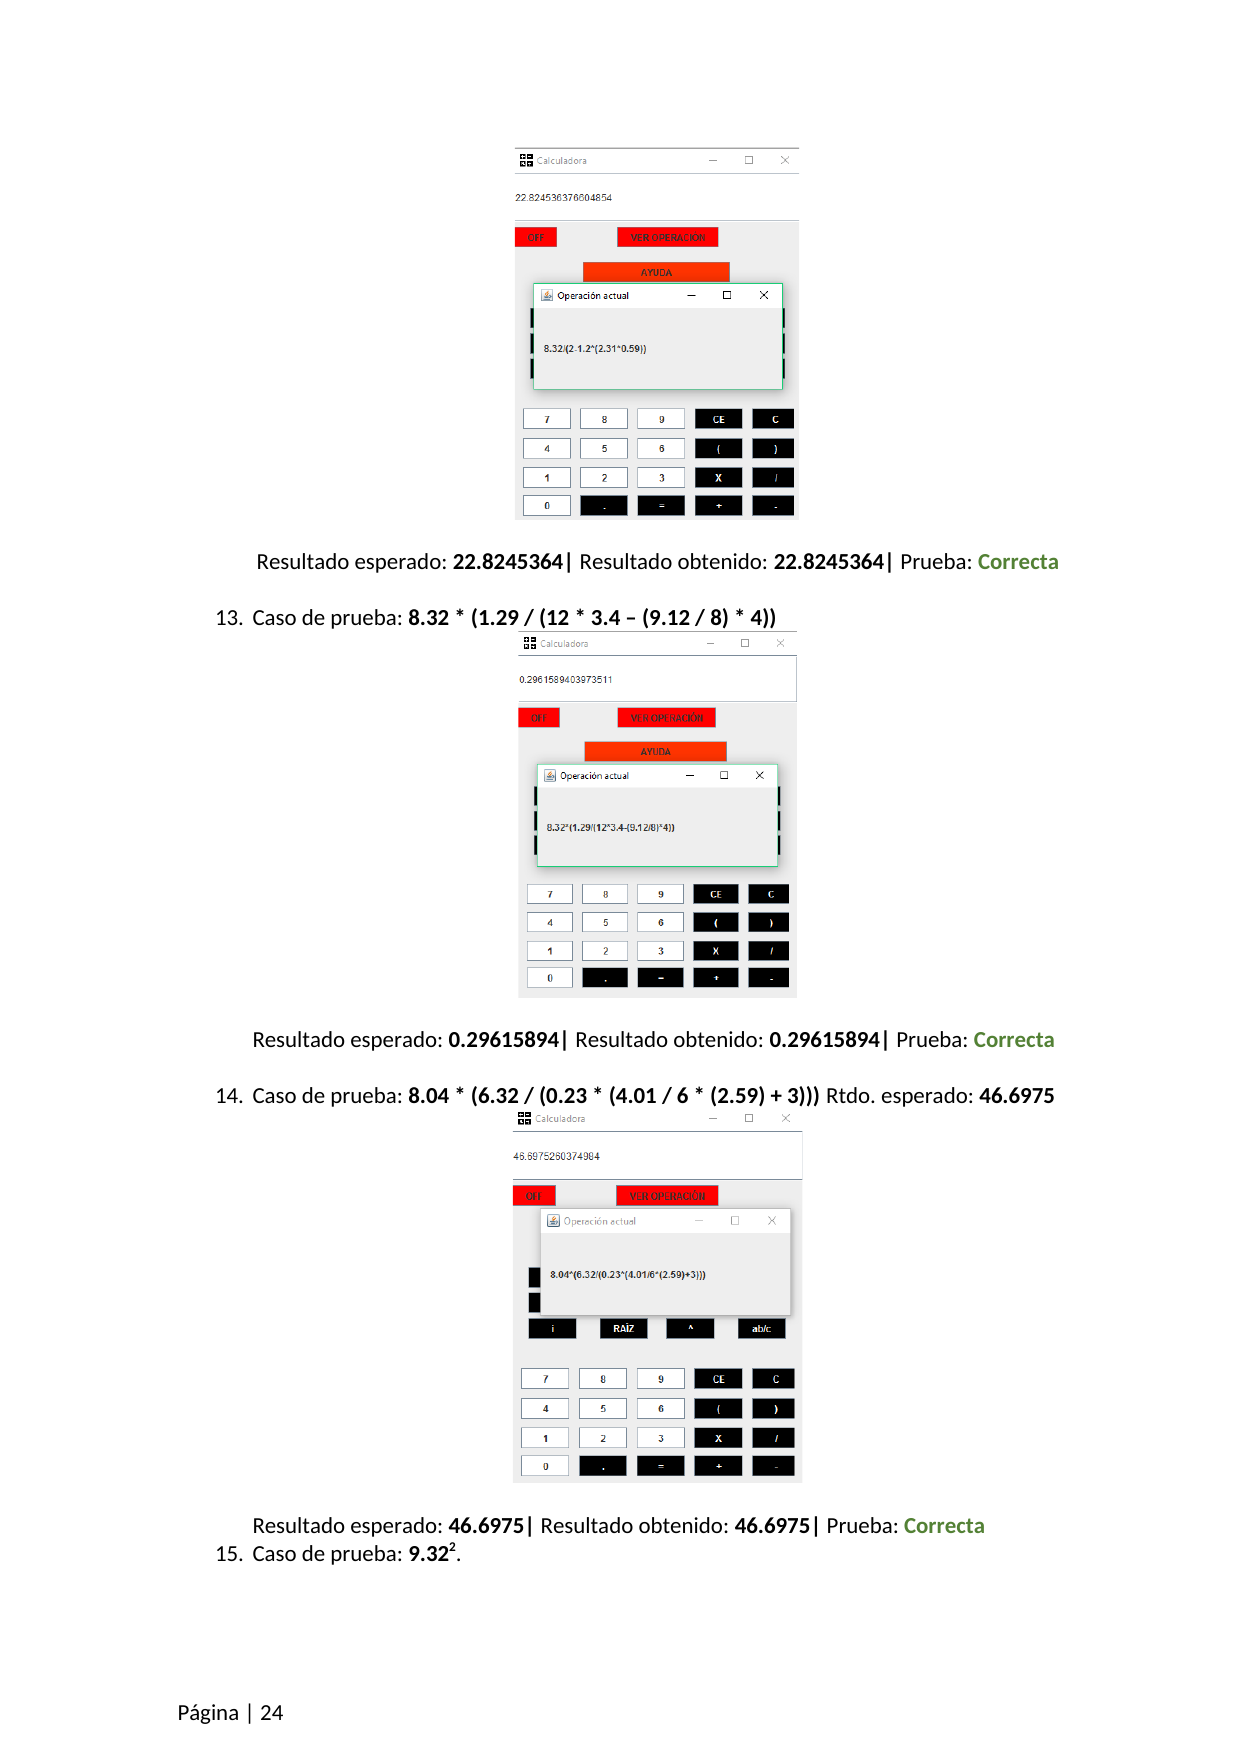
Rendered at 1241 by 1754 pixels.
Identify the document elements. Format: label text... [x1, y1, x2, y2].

list Caso de prueba: 8.04 * (6.32 / (0.23 * (4.01 / 6 * (2.59) + 3))) Rtdo. esperado: 46.6975 [215, 1082, 1063, 1109]
text Resultado esperado: 46.6975| Resultado obtenido: 46.6975| Prueba: Correcta [252, 1483, 1063, 1539]
list Caso de prueba: 9.322. [215, 1539, 1063, 1567]
text Resultado esperado: 22.8245364| Resultado obtenido: 22.8245364| Prueba: Correcta [252, 519, 1063, 575]
picture [512, 1109, 803, 1483]
picture [518, 631, 797, 998]
picture [514, 147, 800, 520]
text Resultado esperado: 0.29615894| Resultado obtenido: 0.29615894| Prueba: Correcta [252, 997, 1063, 1053]
list Caso de prueba: 8.32 * (1.29 / (12 * 3.4 – (9.12 / 8) * 4)) [215, 603, 1063, 631]
